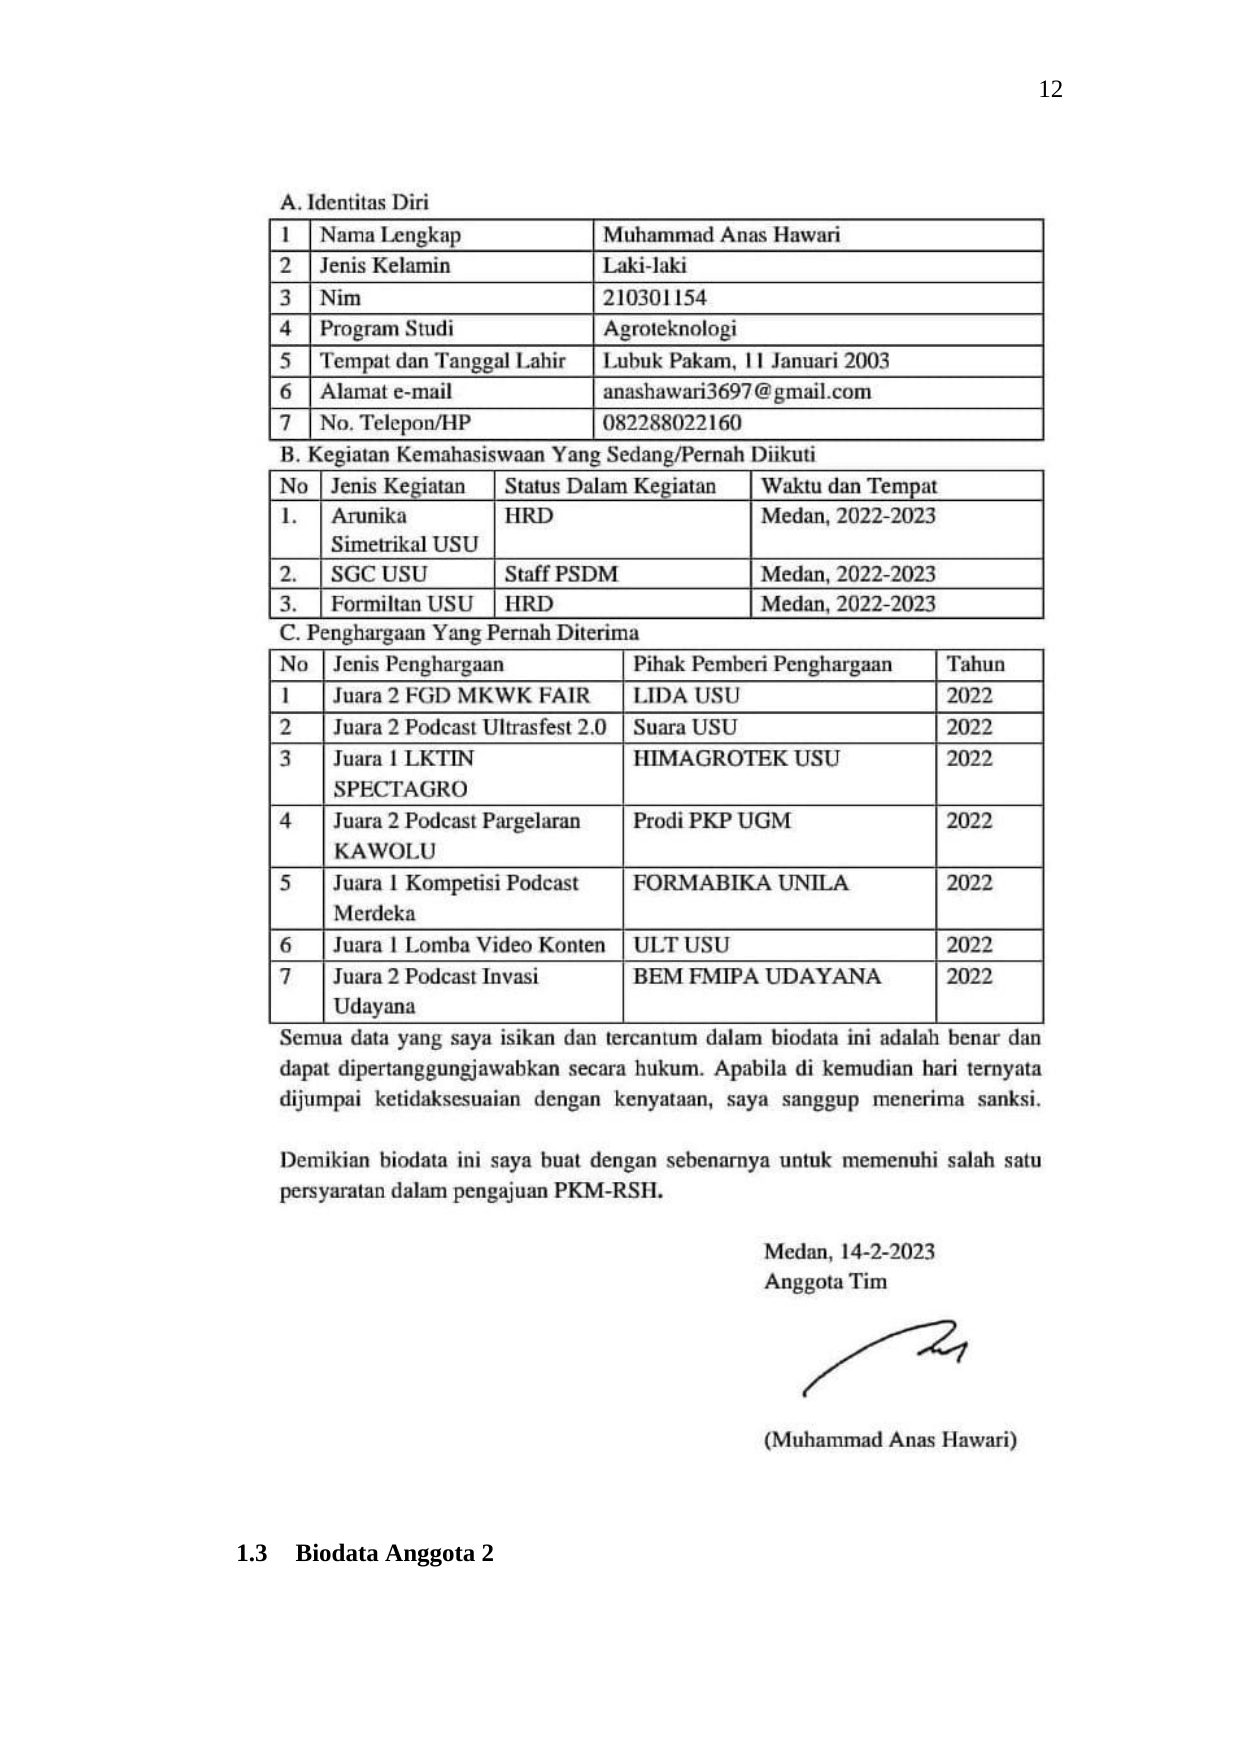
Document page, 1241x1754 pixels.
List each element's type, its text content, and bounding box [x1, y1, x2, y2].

list Biodata Anggota 2 [236, 1538, 1063, 1567]
picture [236, 177, 1064, 1469]
